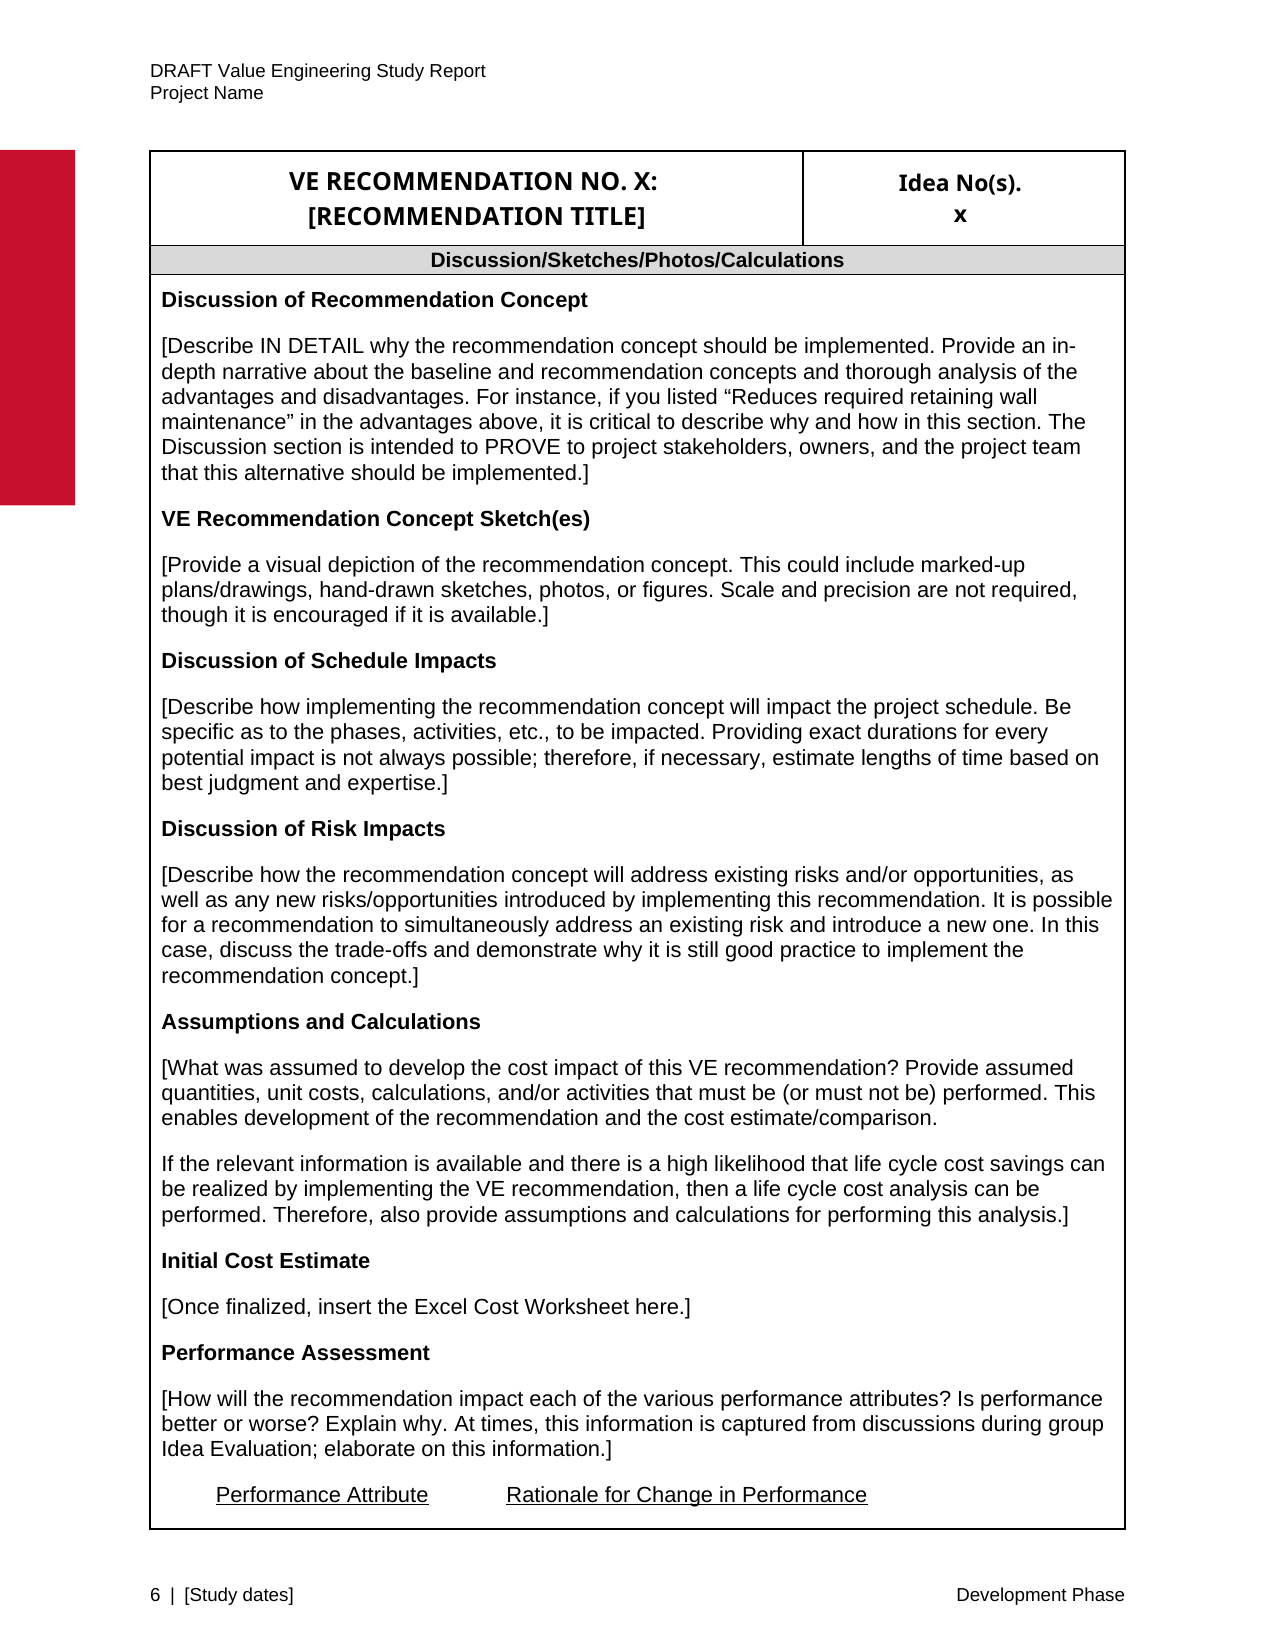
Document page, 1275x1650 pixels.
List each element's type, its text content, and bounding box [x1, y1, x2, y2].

table_header VE Recommendation No. x: [Recommendation Title] [151, 152, 802, 245]
table_header Idea No(s). x [804, 152, 1124, 245]
table_cell Discussion/Sketches/Photos/Calculations [151, 246, 1124, 274]
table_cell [151, 275, 1124, 1528]
